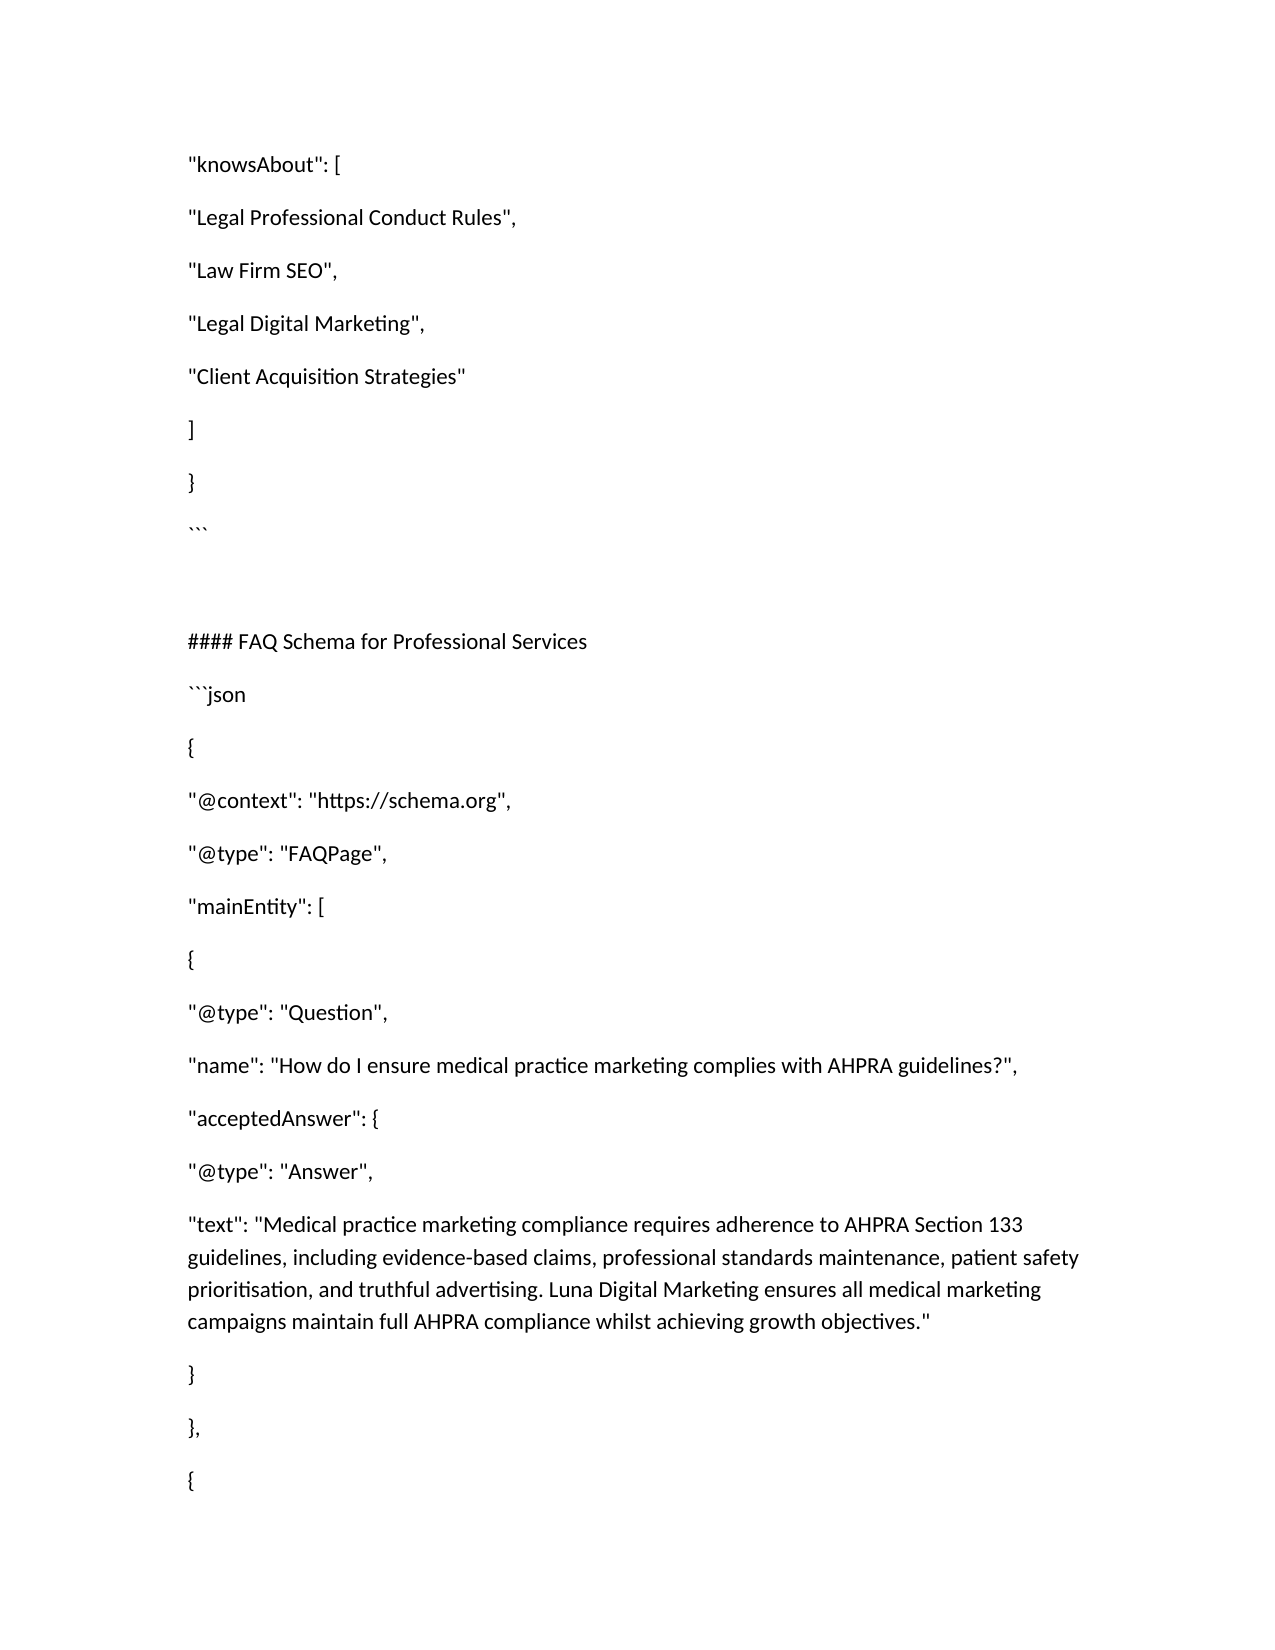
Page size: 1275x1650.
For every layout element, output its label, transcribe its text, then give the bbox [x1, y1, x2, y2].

text #### FAQ Schema for Professional Services [187, 627, 1087, 655]
text "@context": "https://schema.org", [187, 786, 1087, 814]
text ``` [187, 521, 1087, 549]
text { [187, 945, 1087, 973]
text "Client Acquisition Strategies" [187, 362, 1087, 390]
text } [187, 468, 1087, 496]
text "knowsAbout": [ [187, 150, 1087, 178]
text } [187, 1360, 1087, 1388]
text "mainEntity": [ [187, 892, 1087, 920]
text "Legal Professional Conduct Rules", [187, 203, 1087, 231]
text "@type": "FAQPage", [187, 839, 1087, 867]
text { [187, 733, 1087, 761]
text "Law Firm SEO", [187, 256, 1087, 284]
text "text": "Medical practice marketing compliance requires adherence to AHPRA Section 133 guidelines, including evidence-based claims, professional standards maintenance, patient safety prioritisation, and truthful advertising. Luna Digital Marketing ensures all medical marketing campaigns maintain full AHPRA compliance whilst achieving growth objectives." [187, 1210, 1087, 1335]
text }, [187, 1413, 1087, 1441]
text "@type": "Question", [187, 998, 1087, 1026]
text "name": "How do I ensure medical practice marketing complies with AHPRA guidelines?", [187, 1051, 1087, 1079]
text "Legal Digital Marketing", [187, 309, 1087, 337]
text { [187, 1466, 1087, 1494]
text "@type": "Answer", [187, 1157, 1087, 1185]
text ] [187, 415, 1087, 443]
text ```json [187, 680, 1087, 708]
text "acceptedAnswer": { [187, 1104, 1087, 1132]
